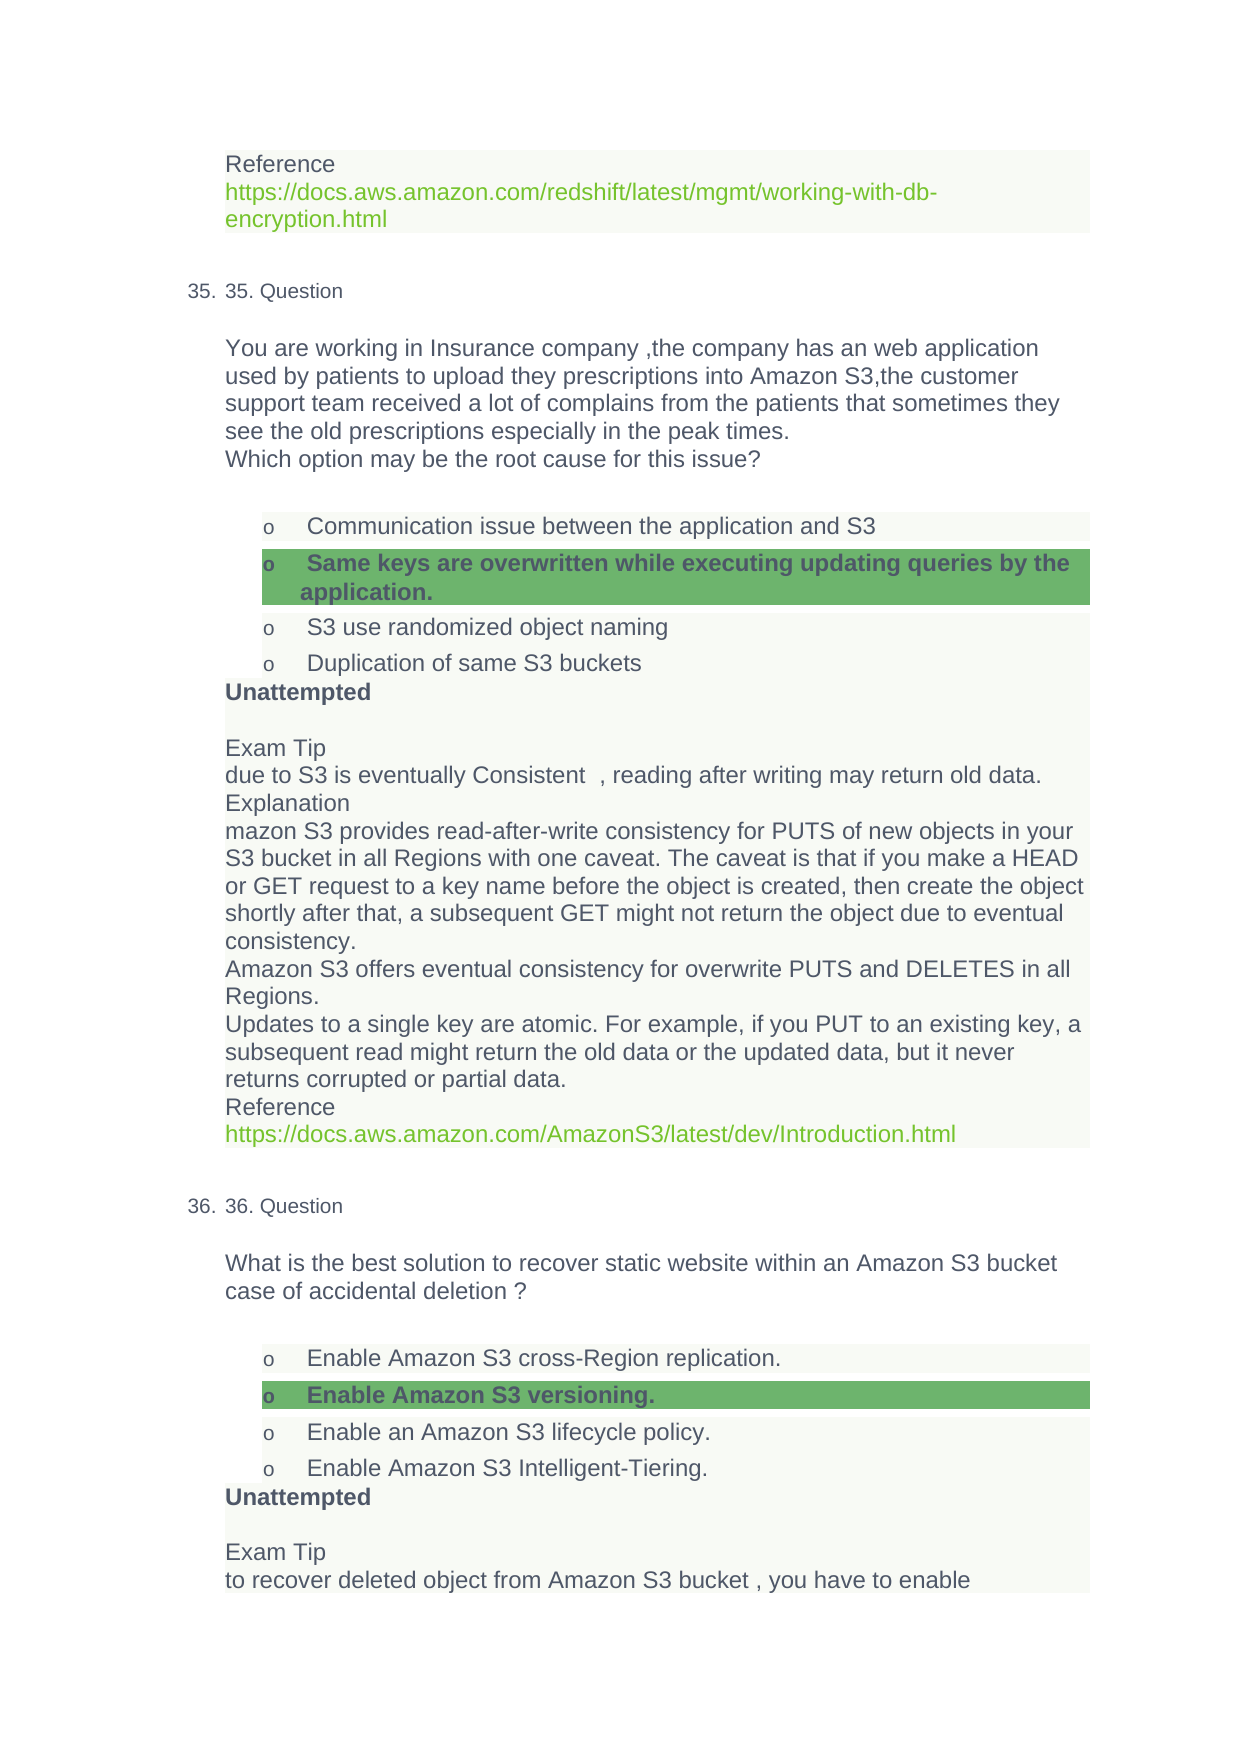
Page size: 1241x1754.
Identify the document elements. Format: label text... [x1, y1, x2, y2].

text Unattempted [225, 1483, 1090, 1538]
text What is the best solution to recover static website within an Amazon S3 bucket case of accidental deletion ? [225, 1249, 1090, 1304]
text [225, 150, 1090, 233]
list Enable Amazon S3 versioning. [262, 1381, 1090, 1409]
list Duplication of same S3 buckets [262, 649, 1090, 678]
list 35. Question [187, 273, 1090, 303]
text Exam Tip due to S3 is eventually Consistent , reading after writing may return old data. Explanation mazon S3 provides read-after-write consistency for PUTS of new objects in your S3 bucket in all Regions with one caveat. The caveat is that if you make a HEAD or GET request to a key name before the object is created, then create the object shortly after that, a subsequent GET might not return the object due to eventual consistency. Amazon S3 offers eventual consistency for overwrite PUTS and DELETES in all Regions. Updates to a single key are atomic. For example, if you PUT to an existing key, a subsequent read might return the old data or the updated data, but it never returns corrupted or partial data. Reference https://docs.aws.amazon.com/AmazonS3/latest/dev/Introduction.html [225, 734, 1090, 1148]
list Enable Amazon S3 Intelligent-Tiering. [262, 1454, 1090, 1483]
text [225, 1538, 1090, 1593]
text You are working in Insurance company ,the company has an web application used by patients to upload they prescriptions into Amazon S3,the customer support team received a lot of complains from the patients that sometimes they see the old prescriptions especially in the peak times. Which option may be the root cause for this issue? [225, 334, 1090, 472]
text Unattempted [225, 678, 1090, 734]
list S3 use randomized object naming [262, 613, 1090, 642]
list Same keys are overwritten while executing updating queries by the application. [262, 549, 1090, 605]
list Communication issue between the application and S3 [262, 512, 1090, 541]
list Enable an Amazon S3 lifecycle policy. [262, 1417, 1090, 1446]
list Enable Amazon S3 cross-Region replication. [262, 1344, 1090, 1373]
list 36. Question [187, 1188, 1090, 1218]
